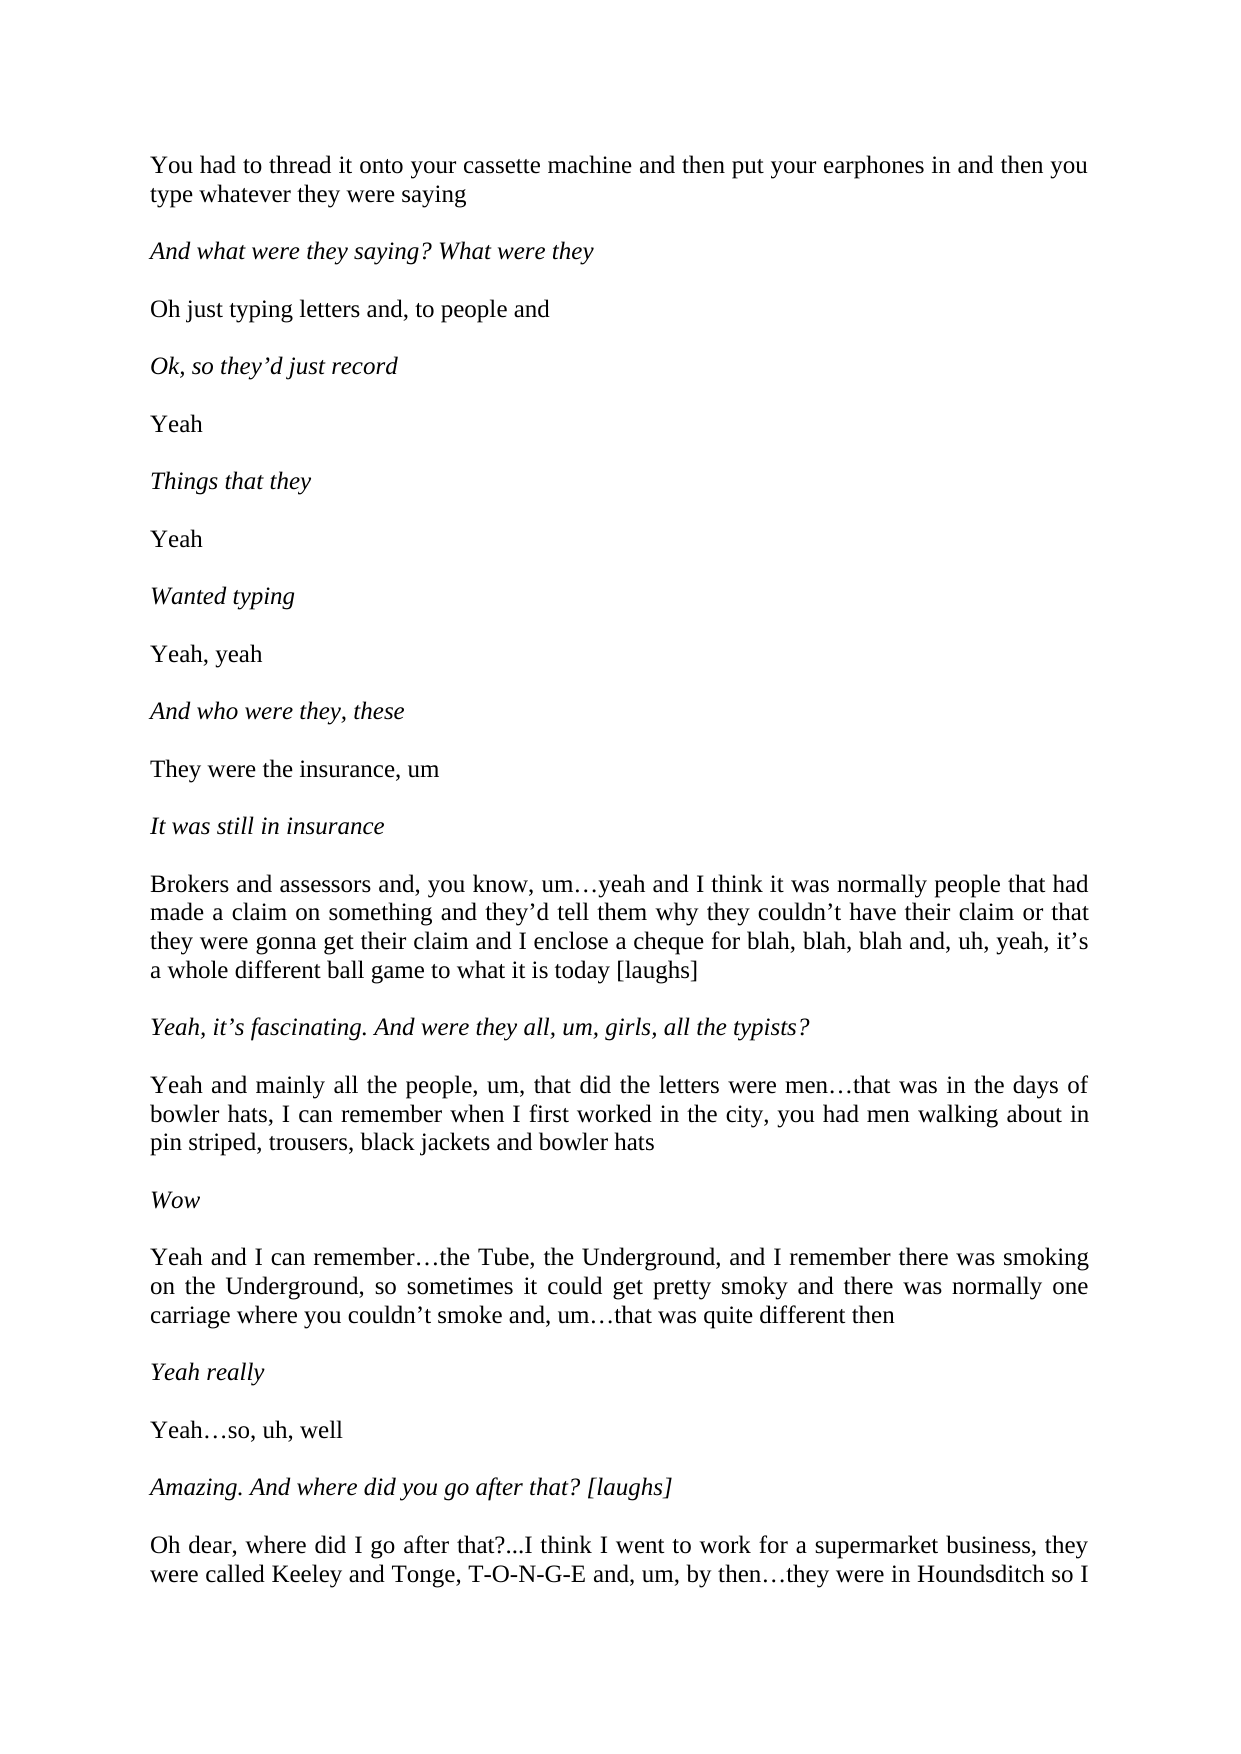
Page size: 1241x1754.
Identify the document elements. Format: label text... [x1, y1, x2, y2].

text Wanted typing [150, 581, 1090, 610]
text Yeah, it’s fascinating. And were they all, um, girls, all the typists? [150, 1012, 1090, 1041]
text And what were they saying? What were they [150, 236, 1090, 265]
text Amazing. And where did you go after that? [laughs] [150, 1472, 1090, 1501]
text Things that they [150, 466, 1090, 495]
text Yeah really [150, 1357, 1090, 1386]
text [150, 1530, 1090, 1587]
text Yeah, yeah [150, 639, 1090, 667]
text Yeah…so, uh, well [150, 1415, 1090, 1444]
text They were the insurance, um [150, 754, 1090, 782]
text Wow [150, 1185, 1090, 1214]
text Yeah and I can remember…the Tube, the Underground, and I remember there was smoking on the Underground, so sometimes it could get pretty smoky and there was normally one carriage where you couldn’t smoke and, um…that was quite different then [150, 1242, 1090, 1329]
text You had to thread it onto your cassette machine and then put your earphones in and then you type whatever they were saying [150, 150, 1090, 207]
text And who were they, these [150, 696, 1090, 725]
text Brokers and assessors and, you know, um…yeah and I think it was normally people that had made a claim on something and they’d tell them why they couldn’t have their claim or that they were gonna get their claim and I enclose a cheque for blah, blah, blah and, uh, yeah, it’s a whole different ball game to what it is today [laughs] [150, 869, 1090, 984]
text Yeah [150, 524, 1090, 552]
text It was still in insurance [150, 811, 1090, 840]
text Yeah and mainly all the people, um, that did the letters were men…that was in the days of bowler hats, I can remember when I first worked in the city, you had men walking about in pin striped, trousers, black jackets and bowler hats [150, 1070, 1090, 1156]
text Ok, so they’d just record [150, 351, 1090, 380]
text Yeah [150, 409, 1090, 437]
text Oh just typing letters and, to people and [150, 294, 1090, 322]
